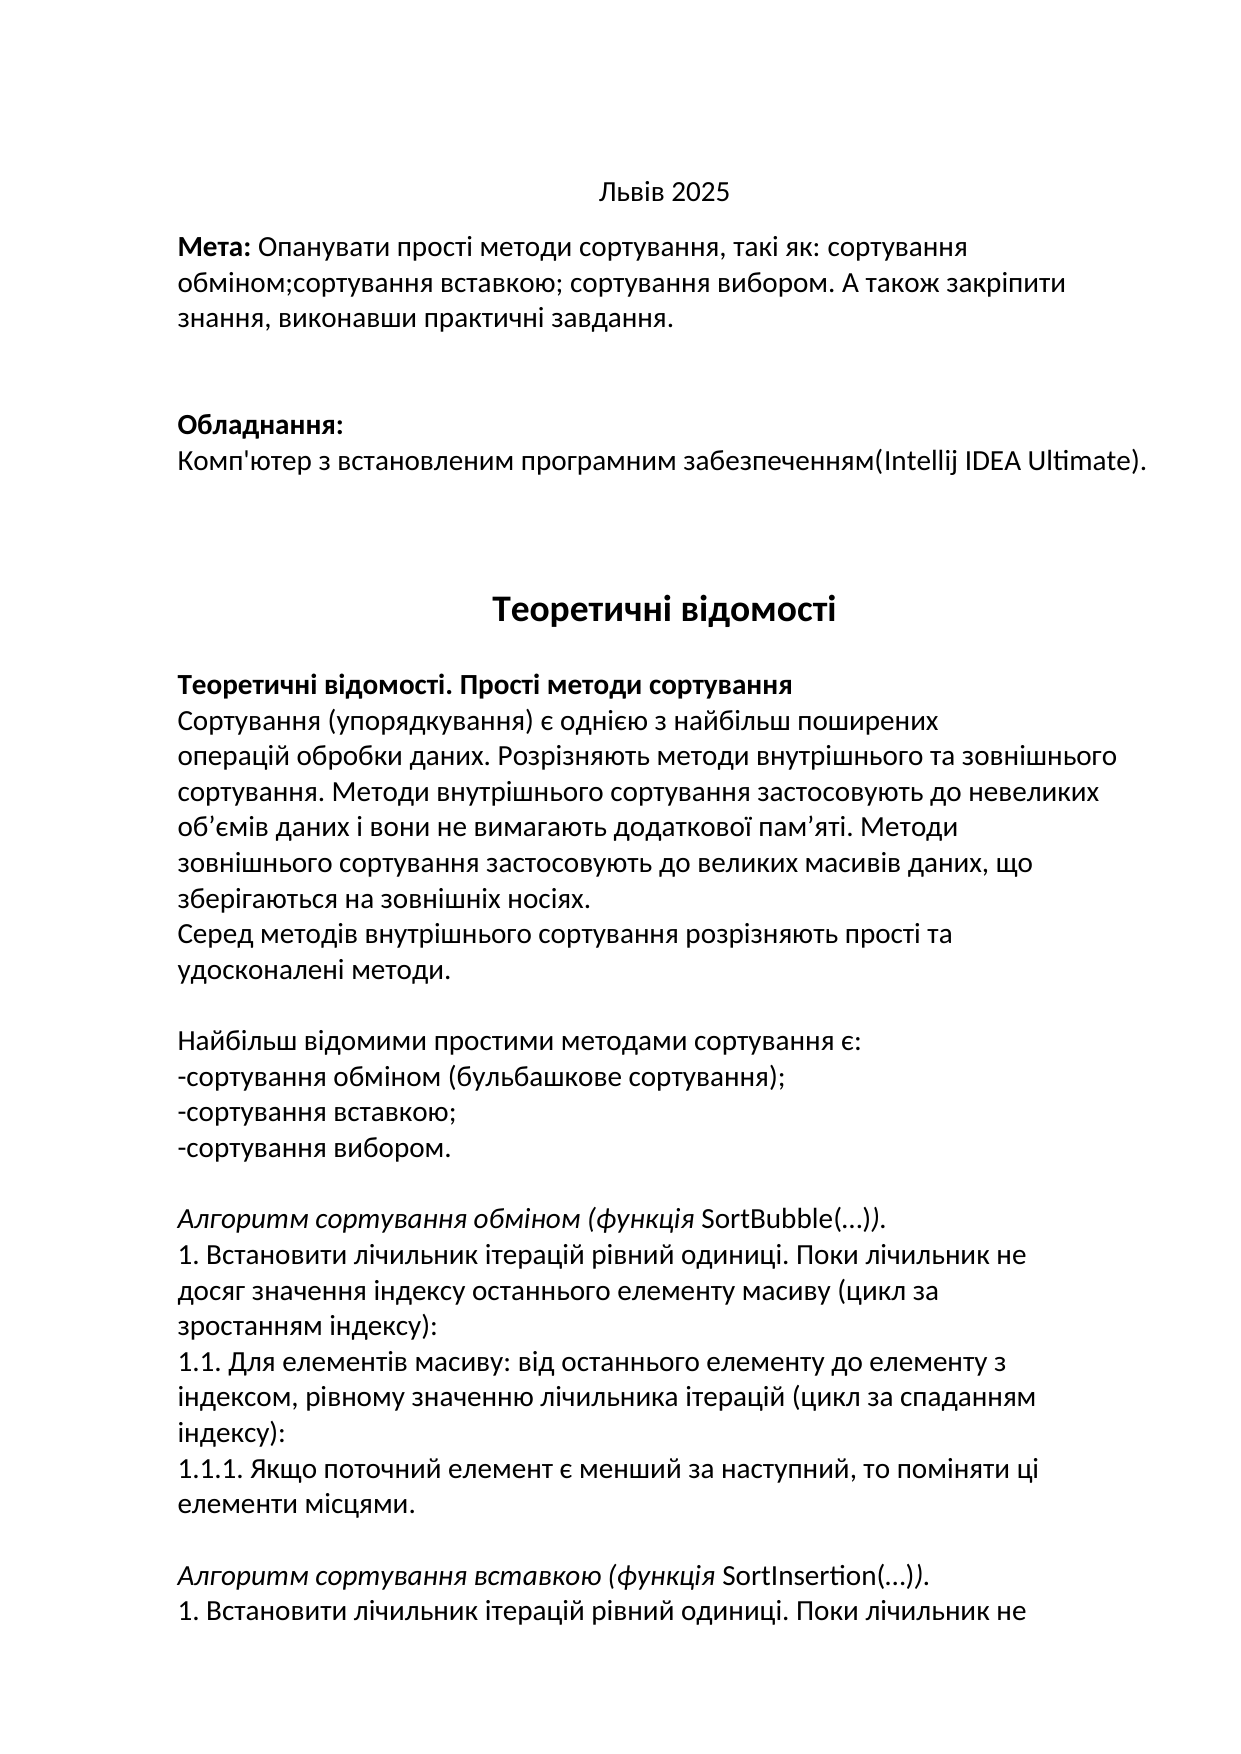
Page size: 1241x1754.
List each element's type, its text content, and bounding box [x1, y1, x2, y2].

text Сортування (упорядкування) є однією з найбільш поширених [177, 702, 1152, 737]
text Обладнання: [177, 406, 1152, 442]
text елементи місцями. [177, 1485, 1152, 1521]
text сортування. Методи внутрішнього сортування застосовують до невеликих [177, 773, 1152, 808]
text Алгоритм сортування обміном (функція SortBubble(…)). [177, 1200, 1152, 1236]
text 1. Встановити лічильник ітерацій рівний одиниці. Поки лічильник не [177, 1236, 1152, 1272]
text Алгоритм сортування вставкою (функція SortInsertion(…)). [177, 1557, 1152, 1592]
text досяг значення індексу останнього елементу масиву (цикл за [177, 1272, 1152, 1307]
text -сортування вибором. [177, 1129, 1152, 1165]
text удосконалені методи. [177, 951, 1152, 987]
text Мета: Опанувати прості методи сортування, такі як: сортування обміном;сортування вставкою; сортування вибором. А також закріпити знання, виконавши практичні завдання. [177, 228, 1152, 335]
text -сортування обміном (бульбашкове сортування); [177, 1058, 1152, 1093]
text операцій обробки даних. Розрізняють методи внутрішнього та зовнішнього [177, 737, 1152, 773]
text Львів 2025 [177, 173, 1152, 209]
text зберігаються на зовнішніх носіях. [177, 880, 1152, 915]
text зовнішнього сортування застосовують до великих масивів даних, що [177, 844, 1152, 880]
text Серед методів внутрішнього сортування розрізняють прості та [177, 915, 1152, 951]
text 1. Встановити лічильник ітерацій рівний одиниці. Поки лічильник не [177, 1592, 1152, 1628]
text -сортування вставкою; [177, 1093, 1152, 1129]
text індексом, рівному значенню лічильника ітерацій (цикл за спаданням [177, 1378, 1152, 1414]
text Комп'ютер з встановленим програмним забезпеченням(Intellij IDEA Ultimate). [177, 442, 1152, 478]
text Теоретичні відомості. Прості методи сортування [177, 666, 1152, 702]
text 1.1. Для елементів масиву: від останнього елементу до елементу з [177, 1343, 1152, 1378]
text зростанням індексу): [177, 1307, 1152, 1343]
text Найбільш відомими простими методами сортування є: [177, 1022, 1152, 1058]
text індексу): [177, 1414, 1152, 1450]
text 1.1.1. Якщо поточний елемент є менший за наступний, то поміняти ці [177, 1450, 1152, 1485]
text Теоретичні відомості [177, 584, 1152, 630]
text об’ємів даних і вони не вимагають додаткової пам’яті. Методи [177, 808, 1152, 844]
